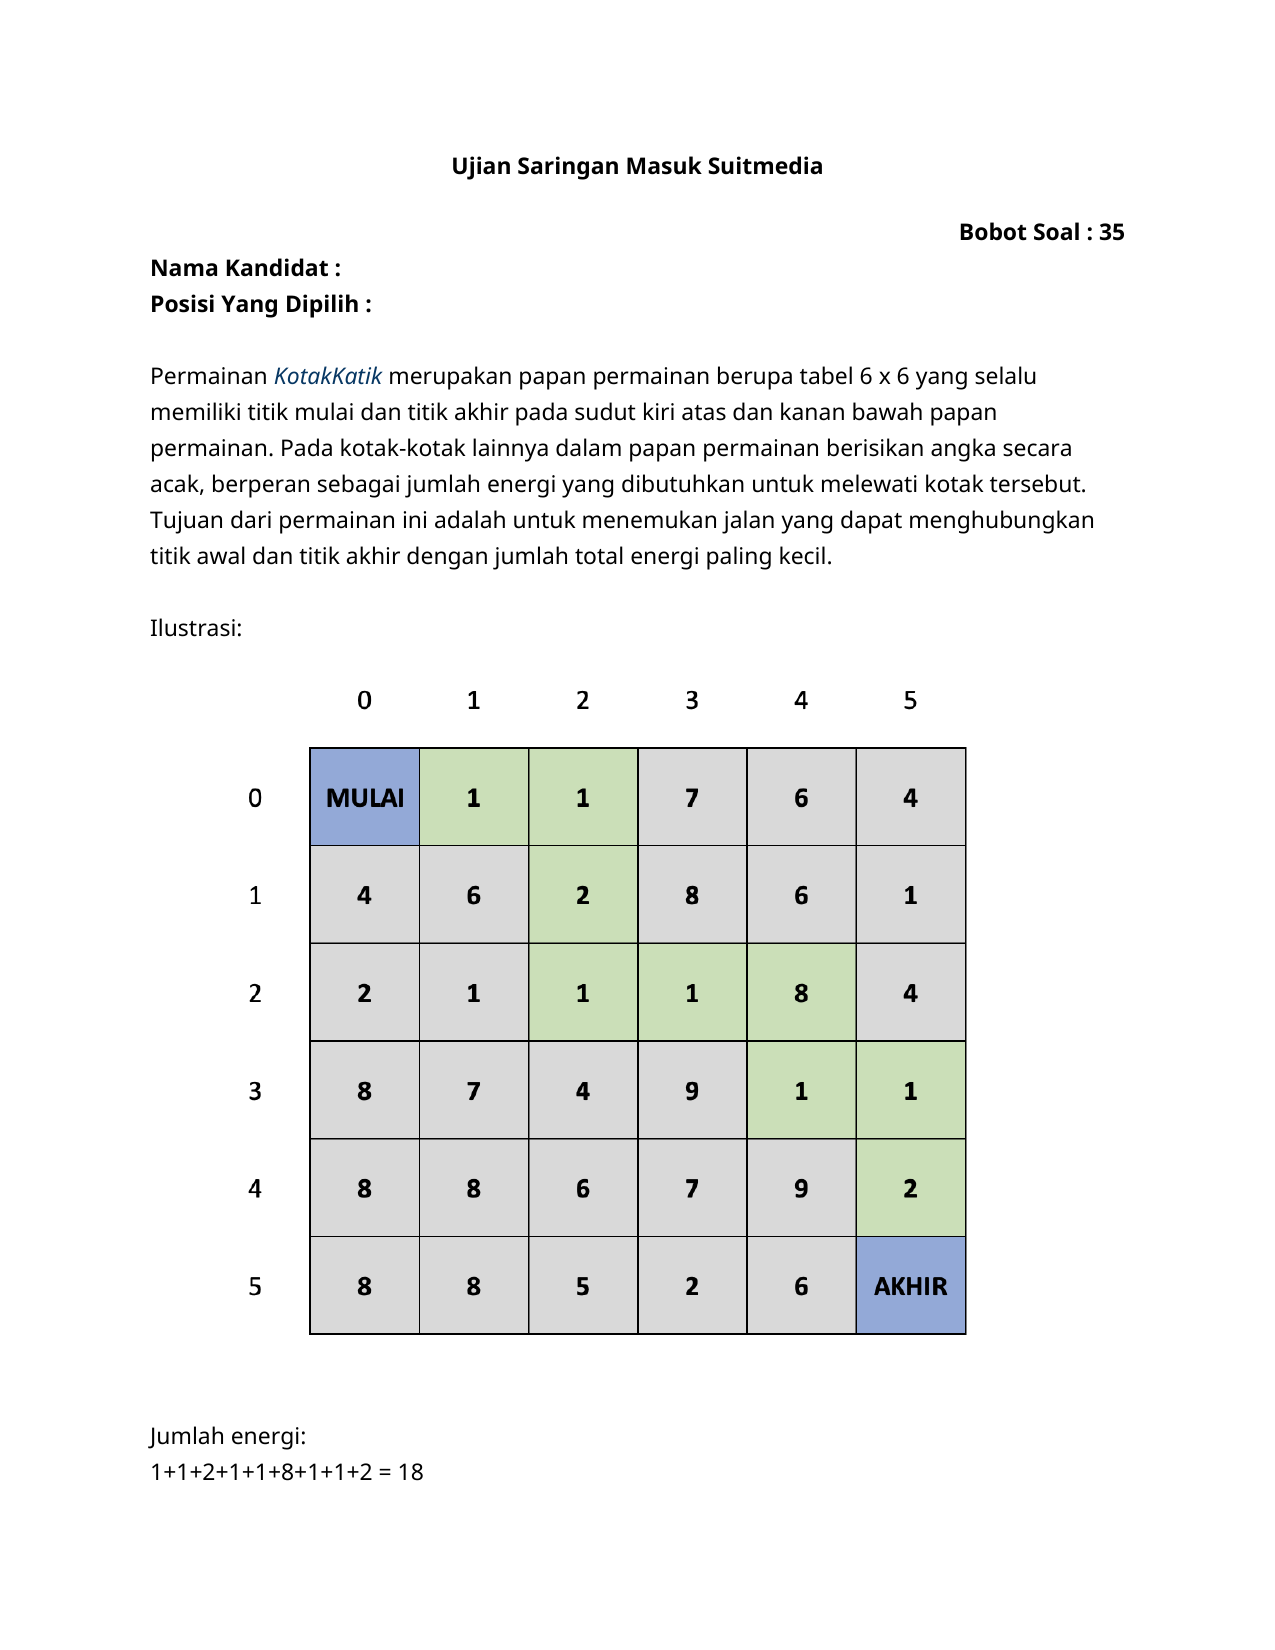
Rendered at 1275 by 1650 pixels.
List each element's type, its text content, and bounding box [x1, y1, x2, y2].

text Posisi Yang Dipilih : [150, 288, 1125, 319]
text 1+1+2+1+1+8+1+1+2 = 18 [150, 1456, 1125, 1487]
text Nama Kandidat : [150, 252, 1125, 283]
text Ujian Saringan Masuk Suitmedia [150, 150, 1125, 181]
text Jumlah energi: [150, 1420, 1125, 1452]
text Bobot Soal : 35 [150, 216, 1125, 247]
text Permainan KotakKatik merupakan papan permainan berupa tabel 6 x 6 yang selalu memiliki titik mulai dan titik akhir pada sudut kiri atas dan kanan bawah papan permainan. Pada kotak-kotak lainnya dalam papan permainan berisikan angka secara acak, berperan sebagai jumlah energi yang dibutuhkan untuk melewati kotak tersebut. Tujuan dari permainan ini adalah untuk menemukan jalan yang dapat menghubungkan titik awal dan titik akhir dengan jumlah total energi paling kecil. [150, 360, 1125, 571]
picture [208, 647, 1067, 1417]
text Ilustrasi: [150, 611, 1125, 643]
